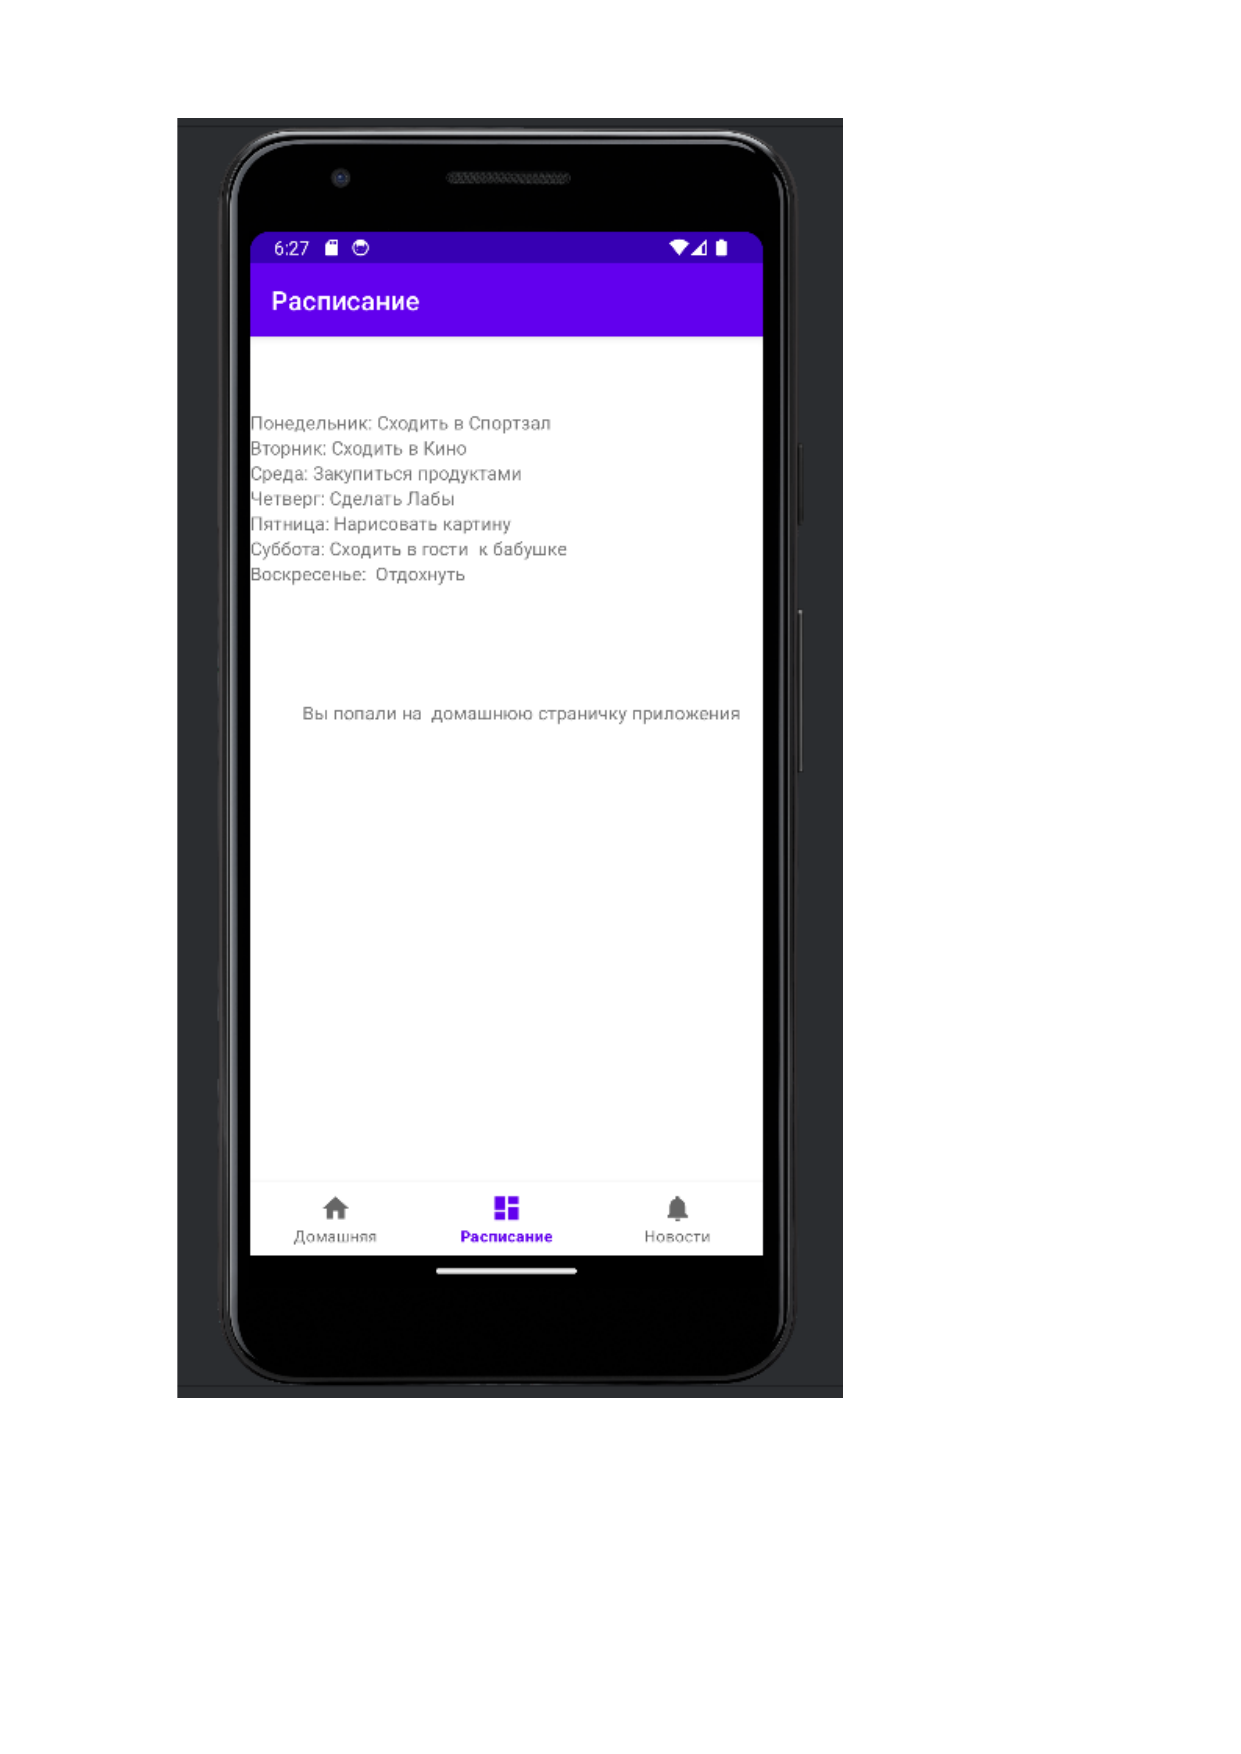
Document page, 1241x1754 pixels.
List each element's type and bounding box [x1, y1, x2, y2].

picture [177, 118, 843, 1398]
